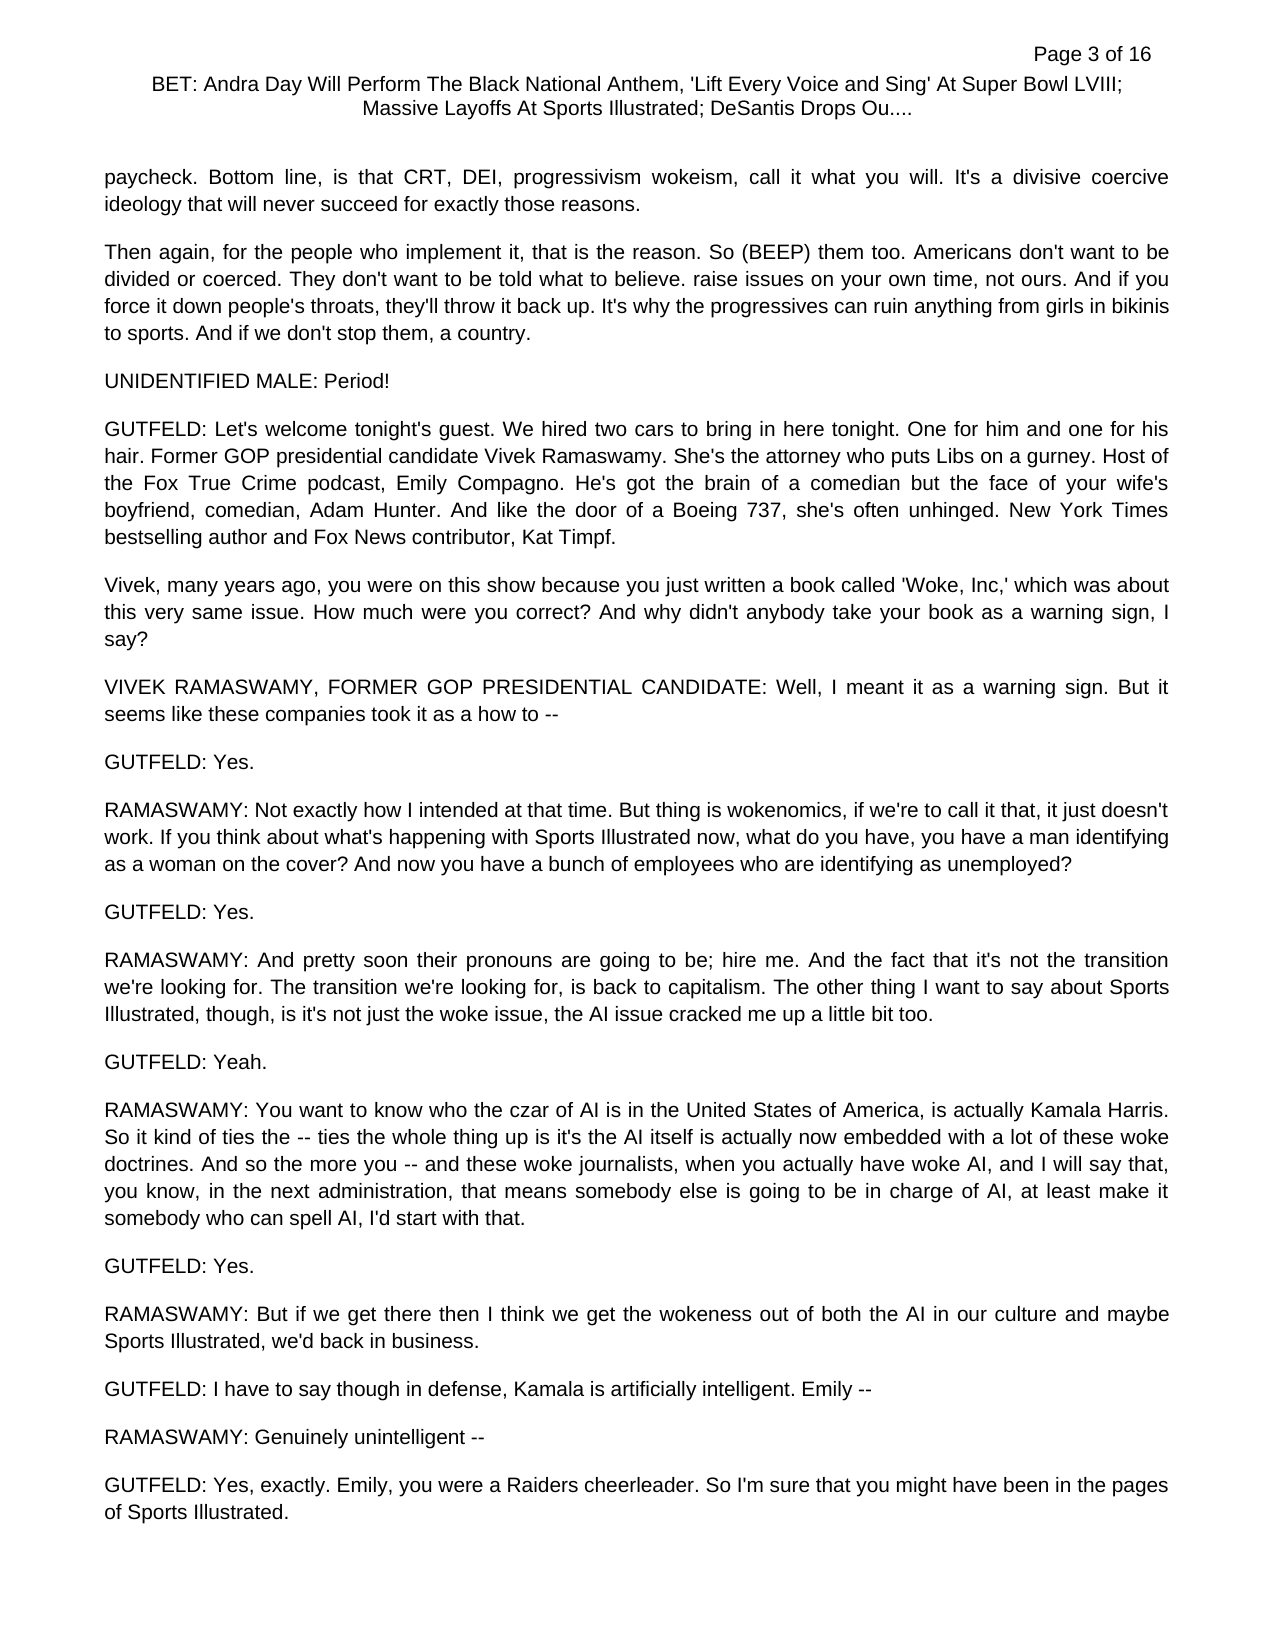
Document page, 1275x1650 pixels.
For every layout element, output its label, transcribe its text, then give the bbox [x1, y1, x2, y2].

text RAMASWAMY: You want to know who the czar of AI is in the United States of America, is actually Kamala Harris. So it kind of ties the -- ties the whole thing up is it's the AI itself is actually now embedded with a lot of these woke doctrines. And so the more you -- and these woke journalists, when you actually have woke AI, and I will say that, you know, in the next administration, that means somebody else is going to be in charge of AI, at least make it somebody who can spell AI, I'd start with that. [104, 1095, 1171, 1230]
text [104, 161, 1171, 216]
text GUTFELD: Yes. [104, 897, 1171, 924]
text GUTFELD: Yes, exactly. Emily, you were a Raiders cheerleader. So I'm sure that you might have been in the pages of Sports Illustrated. [104, 1470, 1171, 1524]
text GUTFELD: I have to say though in defense, Kamala is artificially intelligent. Emily -- [104, 1374, 1171, 1401]
text Then again, for the people who implement it, that is the reason. So (BEEP) them too. Americans don't want to be divided or coerced. They don't want to be told what to believe. raise issues on your own time, not ours. And if you force it down people's throats, they'll throw it back up. It's why the progressives can ruin anything from girls in bikinis to sports. And if we don't stop them, a country. [104, 236, 1171, 345]
text GUTFELD: Let's welcome tonight's guest. We hired two cars to bring in here tonight. One for him and one for his hair. Former GOP presidential candidate Vivek Ramaswamy. She's the attorney who puts Libs on a gurney. Host of the Fox True Crime podcast, Emily Compagno. He's got the brain of a comedian but the face of your wife's boyfriend, comedian, Adam Hunter. And like the door of a Boeing 737, she's often unhinged. New York Times bestselling author and Fox News contributor, Kat Timpf. [104, 413, 1171, 549]
text VIVEK RAMASWAMY, FORMER GOP PRESIDENTIAL CANDIDATE: Well, I meant it as a warning sign. But it seems like these companies took it as a how to -- [104, 672, 1171, 726]
text RAMASWAMY: Genuinely unintelligent -- [104, 1422, 1171, 1449]
text RAMASWAMY: Not exactly how I intended at that time. But thing is wokenomics, if we're to call it that, it just doesn't work. If you think about what's happening with Sports Illustrated now, what do you have, you have a man identifying as a woman on the cover? And now you have a bunch of employees who are identifying as unemployed? [104, 795, 1171, 876]
text RAMASWAMY: But if we get there then I think we get the wokeness out of both the AI in our culture and maybe Sports Illustrated, we'd back in business. [104, 1299, 1171, 1353]
text UNIDENTIFIED MALE: Period! [104, 366, 1171, 393]
text Vivek, many years ago, you were on this show because you just written a book called 'Woke, Inc,' which was about this very same issue. How much were you correct? And why didn't anybody take your book as a warning sign, I say? [104, 570, 1171, 651]
text GUTFELD: Yeah. [104, 1047, 1171, 1074]
text GUTFELD: Yes. [104, 1251, 1171, 1278]
text GUTFELD: Yes. [104, 747, 1171, 774]
text RAMASWAMY: And pretty soon their pronouns are going to be; hire me. And the fact that it's not the transition we're looking for. The transition we're looking for, is back to capitalism. The other thing I want to say about Sports Illustrated, though, is it's not just the woke issue, the AI issue cracked me up a little bit too. [104, 945, 1171, 1026]
